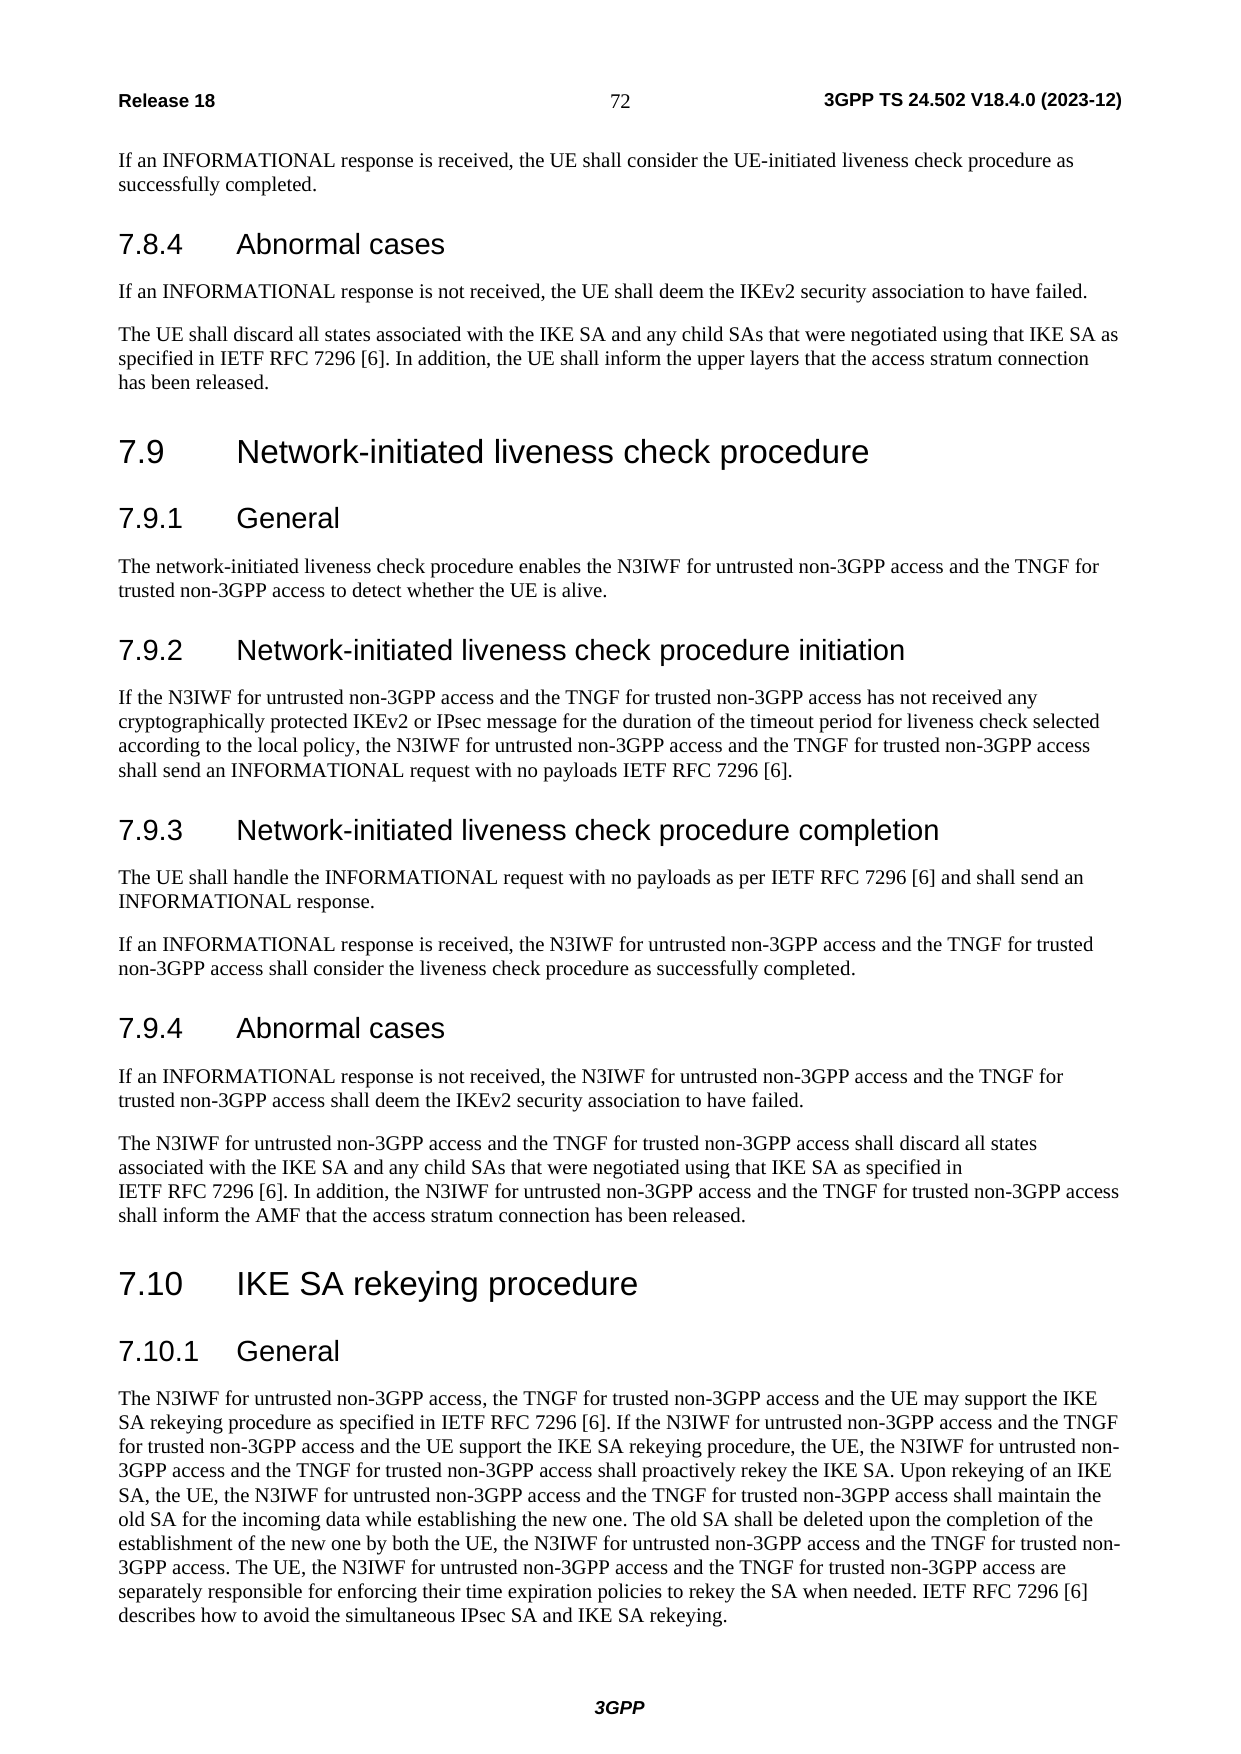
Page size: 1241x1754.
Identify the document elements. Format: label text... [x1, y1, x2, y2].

text If an INFORMATIONAL response is not received, the UE shall deem the IKEv2 security association to have failed. [118, 279, 1122, 303]
subtitle 7.9 Network-initiated liveness check procedure [118, 432, 1122, 470]
text If an INFORMATIONAL response is not received, the N3IWF for untrusted non-3GPP access and the TNGF for trusted non-3GPP access shall deem the IKEv2 security association to have failed. [118, 1064, 1122, 1112]
text If the N3IWF for untrusted non-3GPP access and the TNGF for trusted non-3GPP access has not received any cryptographically protected IKEv2 or IPsec message for the duration of the timeout period for liveness check selected according to the local policy, the N3IWF for untrusted non-3GPP access and the TNGF for trusted non-3GPP access shall send an INFORMATIONAL request with no payloads IETF RFC 7296 [6]. [118, 685, 1122, 782]
subtitle 7.9.1 General [118, 501, 1122, 535]
subtitle 7.8.4 Abnormal cases [118, 227, 1122, 260]
text The N3IWF for untrusted non-3GPP access, the TNGF for trusted non-3GPP access and the UE may support the IKE SA rekeying procedure as specified in IETF RFC 7296 [6]. If the N3IWF for untrusted non-3GPP access and the TNGF for trusted non-3GPP access and the UE support the IKE SA rekeying procedure, the UE, the N3IWF for untrusted non-3GPP access and the TNGF for trusted non-3GPP access shall proactively rekey the IKE SA. Upon rekeying of an IKE SA, the UE, the N3IWF for untrusted non-3GPP access and the TNGF for trusted non-3GPP access shall maintain the old SA for the incoming data while establishing the new one. The old SA shall be deleted upon the completion of the establishment of the new one by both the UE, the N3IWF for untrusted non-3GPP access and the TNGF for trusted non-3GPP access. The UE, the N3IWF for untrusted non-3GPP access and the TNGF for trusted non-3GPP access are separately responsible for enforcing their time expiration policies to rekey the SA when needed. IETF RFC 7296 [6] describes how to avoid the simultaneous IPsec SA and IKE SA rekeying. [118, 1386, 1122, 1627]
text If an INFORMATIONAL response is received, the UE shall consider the UE-initiated liveness check procedure as successfully completed. [118, 147, 1122, 196]
subtitle 7.10.1 General [118, 1334, 1122, 1367]
text The UE shall handle the INFORMATIONAL request with no payloads as per IETF RFC 7296 [6] and shall send an INFORMATIONAL response. [118, 865, 1122, 913]
subtitle 7.9.4 Abnormal cases [118, 1011, 1122, 1045]
subtitle 7.9.2 Network-initiated liveness check procedure initiation [118, 633, 1122, 667]
subtitle 7.9.3 Network-initiated liveness check procedure completion [118, 813, 1122, 846]
text The UE shall discard all states associated with the IKE SA and any child SAs that were negotiated using that IKE SA as specified in IETF RFC 7296 [6]. In addition, the UE shall inform the upper layers that the access stratum connection has been released. [118, 322, 1122, 394]
text The network-initiated liveness check procedure enables the N3IWF for untrusted non-3GPP access and the TNGF for trusted non-3GPP access to detect whether the UE is alive. [118, 554, 1122, 602]
text If an INFORMATIONAL response is received, the N3IWF for untrusted non-3GPP access and the TNGF for trusted non-3GPP access shall consider the liveness check procedure as successfully completed. [118, 932, 1122, 980]
subtitle 7.10 IKE SA rekeying procedure [118, 1264, 1122, 1303]
text The N3IWF for untrusted non-3GPP access and the TNGF for trusted non-3GPP access shall discard all states associated with the IKE SA and any child SAs that were negotiated using that IKE SA as specified in IETF RFC 7296 [6]. In addition, the N3IWF for untrusted non-3GPP access and the TNGF for trusted non-3GPP access shall inform the AMF that the access stratum connection has been released. [118, 1131, 1122, 1227]
